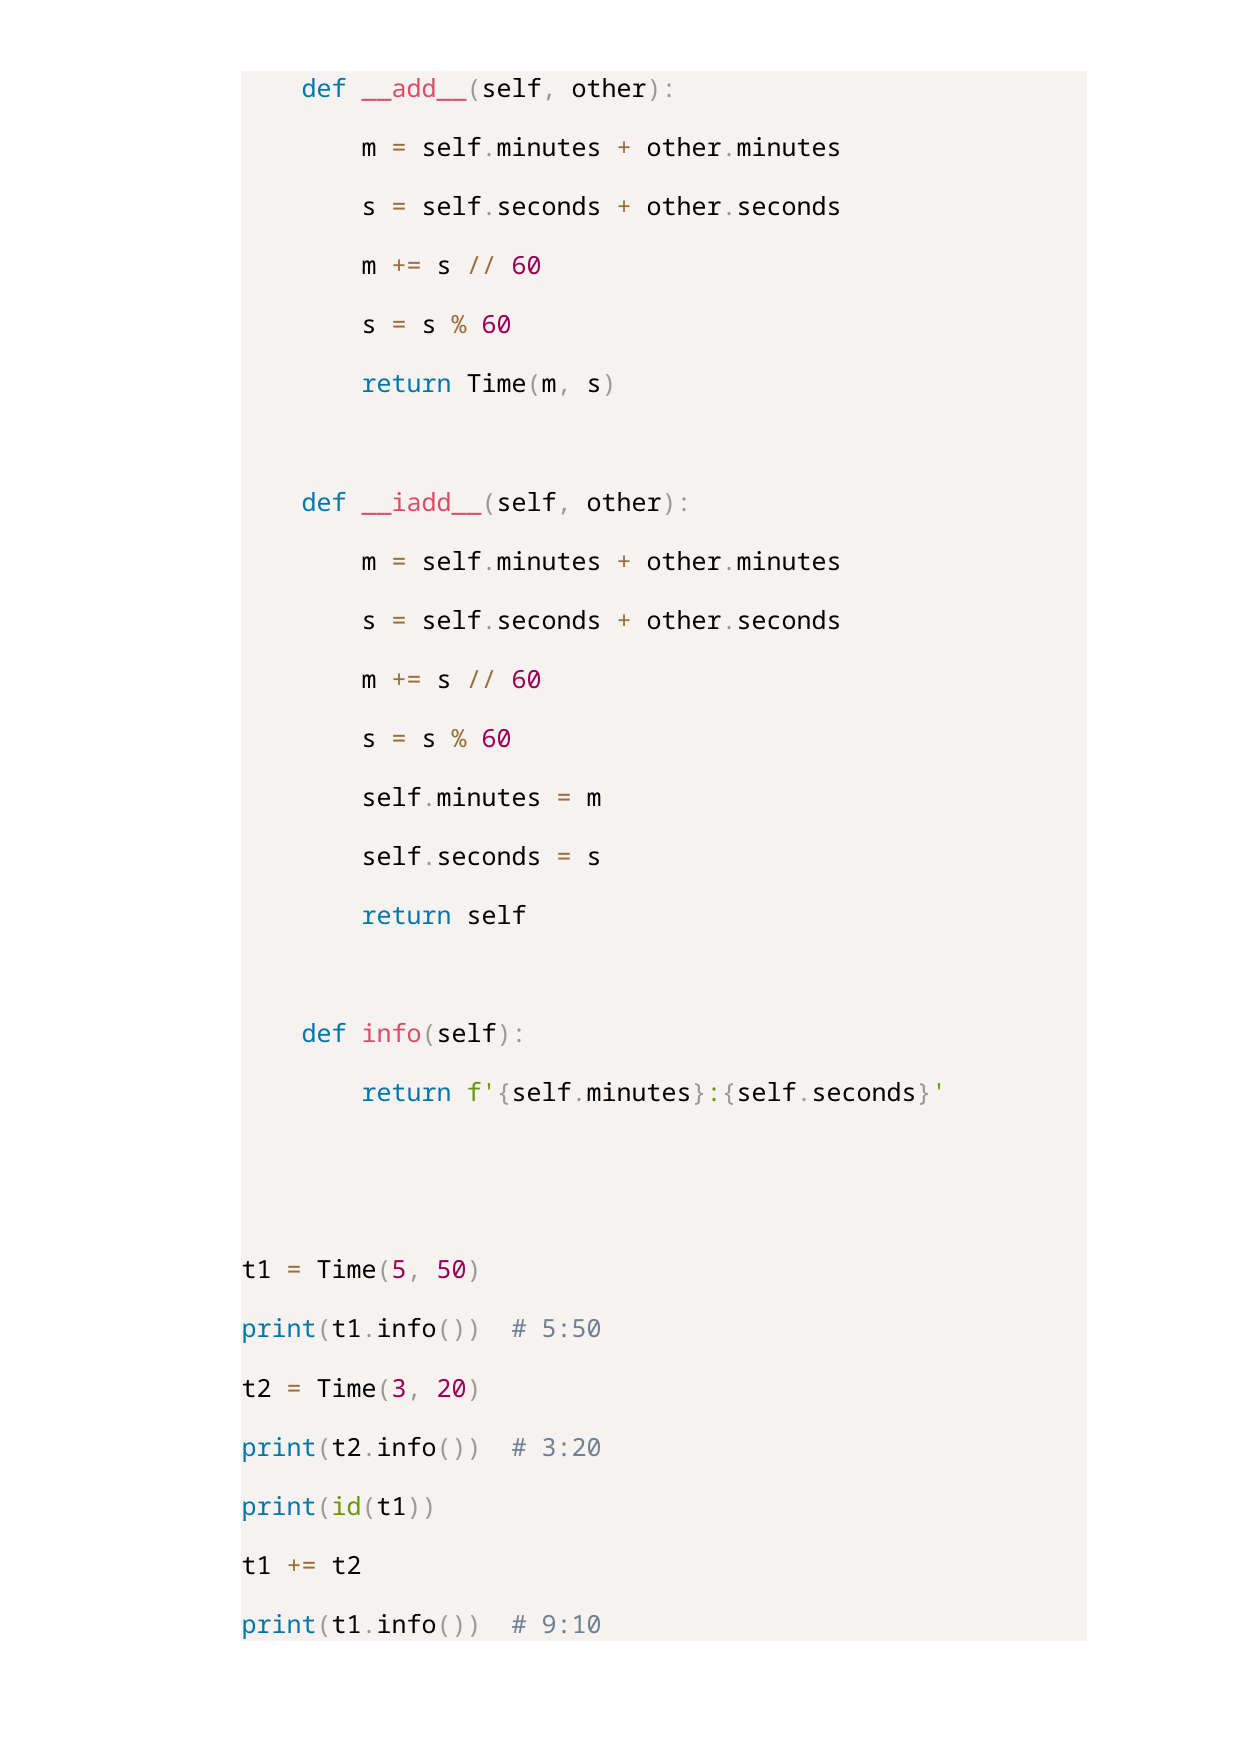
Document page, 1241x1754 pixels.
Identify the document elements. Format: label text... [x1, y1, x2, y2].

text return Time(m, s) [241, 366, 1087, 400]
text def __add__(self, other): [241, 71, 1087, 105]
text m += s // 60 [241, 661, 1087, 696]
text print(t1.info()) # 5:50 [241, 1311, 1087, 1345]
text t2 = Time(3, 20) [241, 1370, 1087, 1404]
text self.minutes = m [241, 779, 1087, 814]
text print(t2.info()) # 3:20 [241, 1429, 1087, 1463]
text s = s % 60 [241, 721, 1087, 754]
text t1 = Time(5, 50) [241, 1252, 1087, 1286]
text def info(self): [241, 1016, 1087, 1050]
text return self [241, 898, 1087, 932]
text m = self.minutes + other.minutes [241, 130, 1087, 164]
text m += s // 60 [241, 248, 1087, 282]
text print(id(t1)) [241, 1488, 1087, 1522]
text def __iadd__(self, other): [241, 484, 1087, 518]
text self.seconds = s [241, 839, 1087, 873]
text return f'{self.minutes}:{self.seconds}' [241, 1075, 1087, 1109]
text t1 += t2 [241, 1547, 1087, 1581]
text print(t1.info()) # 9:10 [241, 1606, 1087, 1641]
text s = self.seconds + other.seconds [241, 602, 1087, 636]
text s = self.seconds + other.seconds [241, 189, 1087, 223]
text m = self.minutes + other.minutes [241, 543, 1087, 577]
text s = s % 60 [241, 307, 1087, 341]
